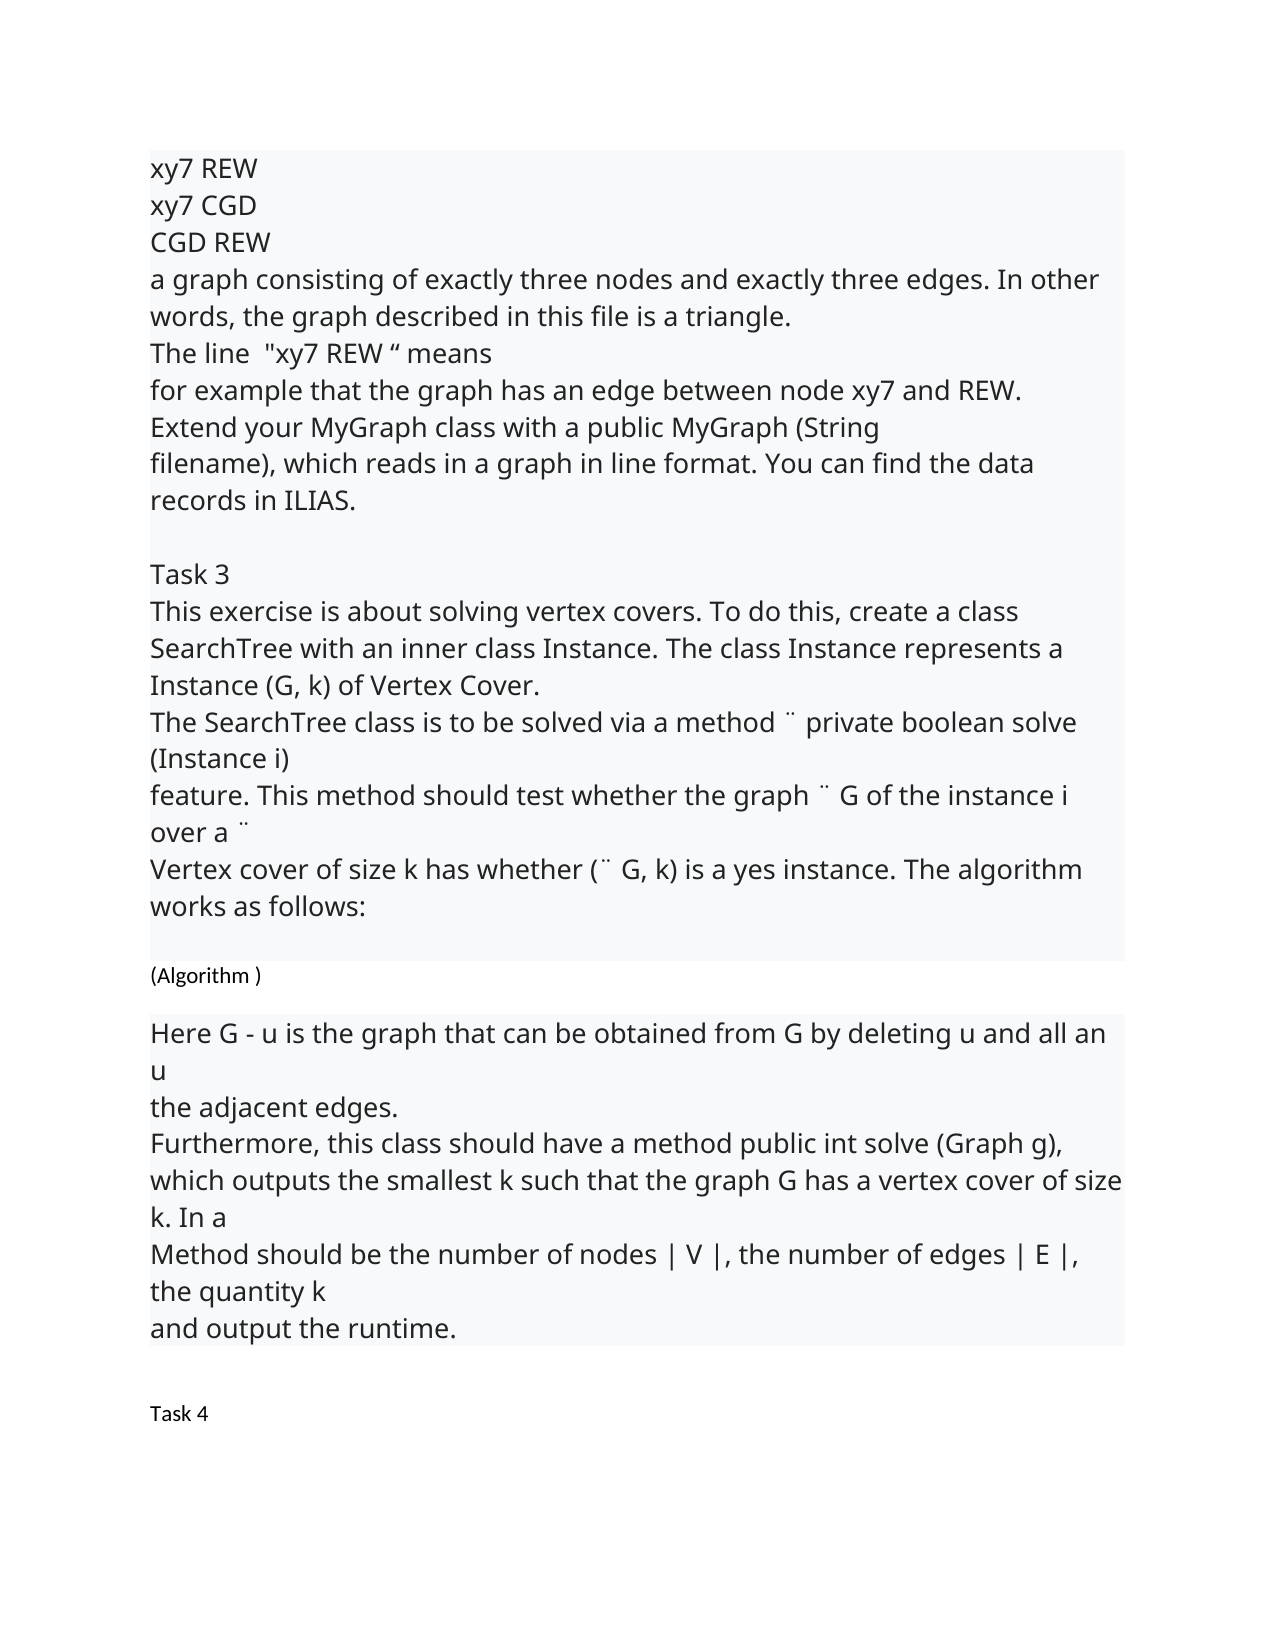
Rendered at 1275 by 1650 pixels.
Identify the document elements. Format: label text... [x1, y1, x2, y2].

text Extend your MyGraph class with a public MyGraph (String [150, 408, 1125, 445]
text This exercise is about solving vertex covers. To do this, create a class [150, 592, 1125, 629]
text which outputs the smallest k such that the graph G has a vertex cover of size k. In a [150, 1162, 1125, 1236]
text Furthermore, this class should have a method public int solve (Graph g), [150, 1125, 1125, 1162]
text (Algorithm ) [150, 961, 1125, 989]
text Method should be the number of nodes | V |, the number of edges | E |, the quantity k [150, 1236, 1125, 1309]
text xy7 REW [150, 150, 1125, 187]
text Task 3 [150, 556, 1125, 592]
text a graph consisting of exactly three nodes and exactly three edges. In other words, the graph described in this file is a triangle. [150, 261, 1125, 334]
text the adjacent edges. [150, 1088, 1125, 1125]
text Instance (G, k) of Vertex Cover. [150, 666, 1125, 703]
text feature. This method should test whether the graph ¨ G of the instance i over a ¨ [150, 777, 1125, 851]
text and output the runtime. [150, 1309, 1125, 1346]
text The SearchTree class is to be solved via a method ¨ private boolean solve (Instance i) [150, 703, 1125, 777]
text xy7 CGD [150, 187, 1125, 224]
text The line "xy7 REW “ means [150, 334, 1125, 371]
text works as follows: [150, 887, 1125, 924]
text SearchTree with an inner class Instance. The class Instance represents a [150, 629, 1125, 666]
text Vertex cover of size k has whether (¨ G, k) is a yes instance. The algorithm [150, 851, 1125, 887]
text Task 4 [150, 1399, 1125, 1427]
text filename), which reads in a graph in line format. You can find the data records in ILIAS. [150, 445, 1125, 519]
text Here G - u is the graph that can be obtained from G by deleting u and all an u [150, 1014, 1125, 1088]
text CGD REW [150, 224, 1125, 261]
text for example that the graph has an edge between node xy7 and REW. [150, 371, 1125, 408]
